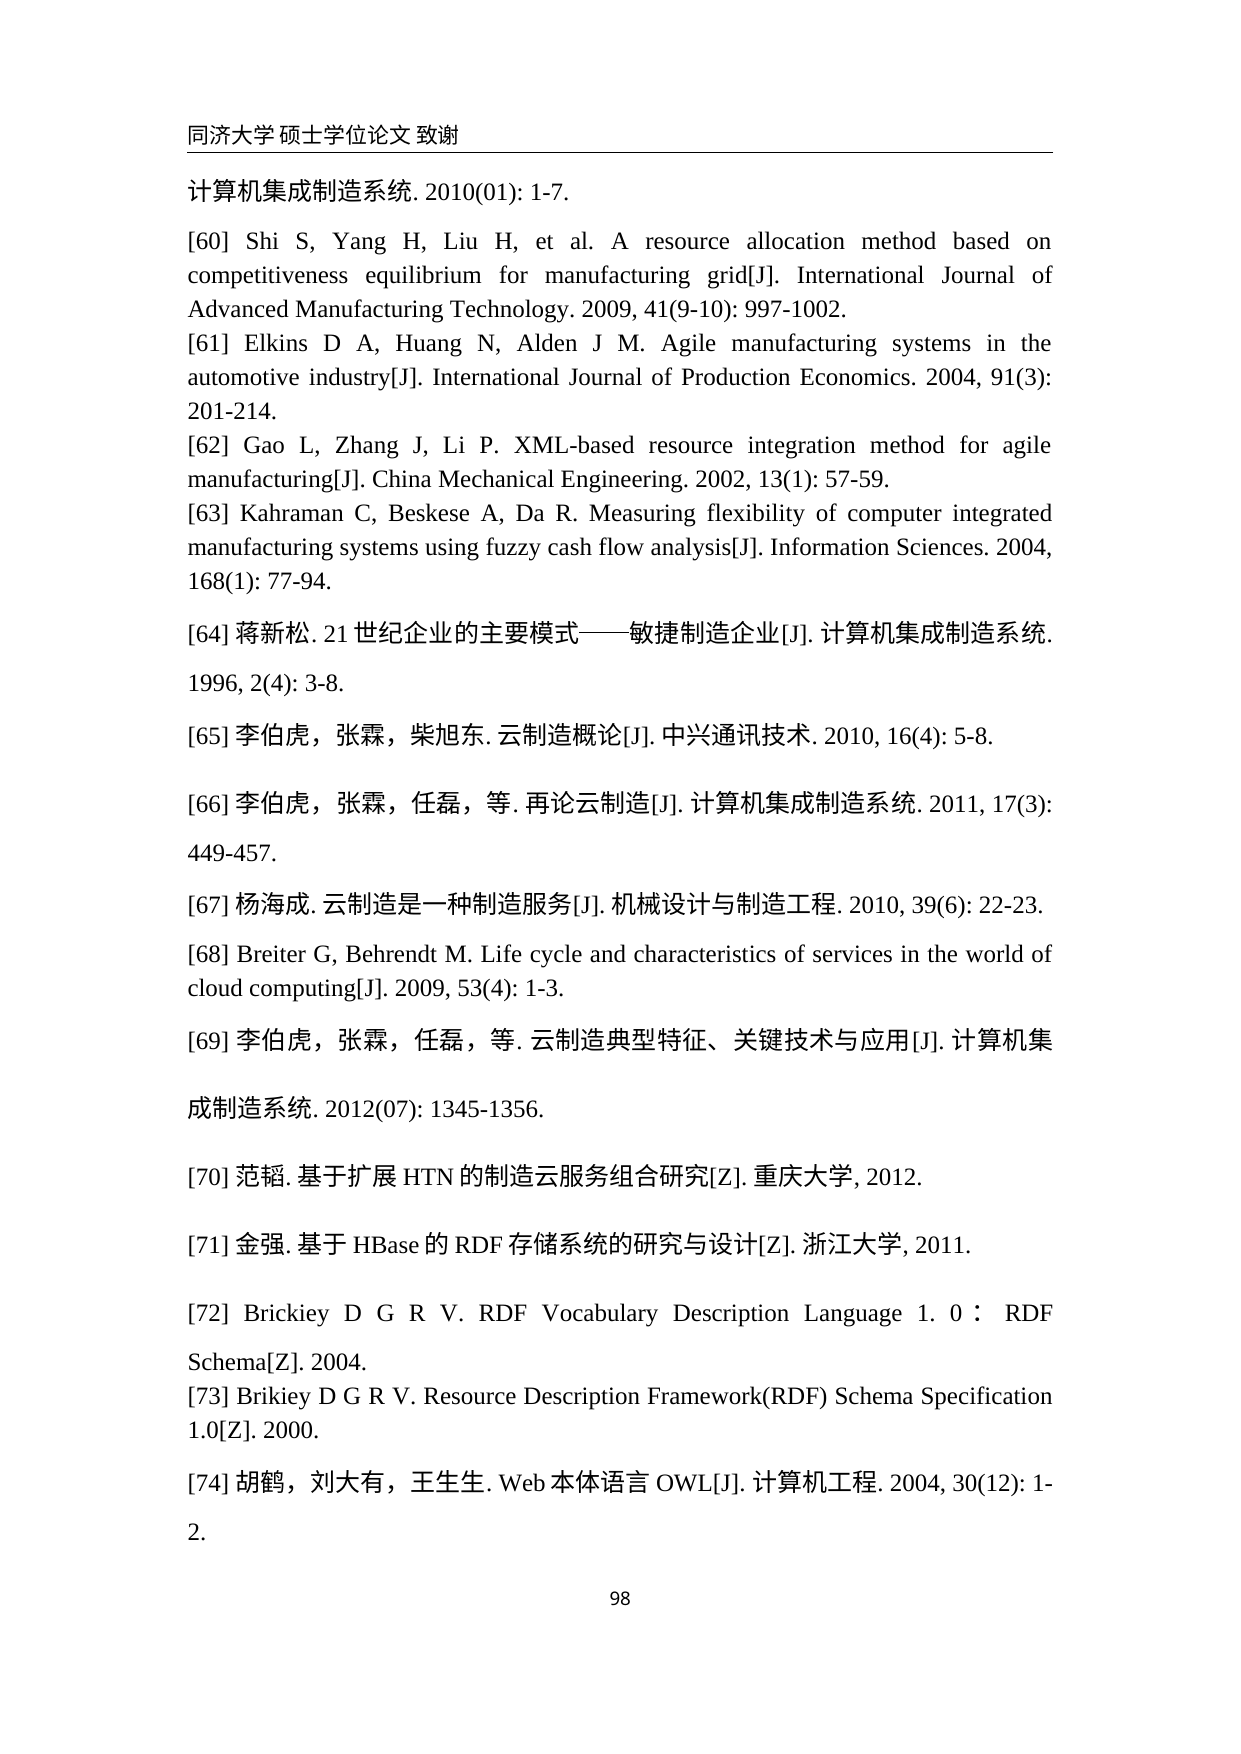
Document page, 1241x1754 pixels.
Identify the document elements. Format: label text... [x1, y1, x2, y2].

text [60] Shi S, Yang H, Liu H, et al. A resource allocation method based on competitiveness equilibrium for manufacturing grid[J]. International Journal of Advanced Manufacturing Technology. 2009, 41(9-10): 997-1002. [187, 224, 1053, 326]
text [73] Brikiey D G R V. Resource Description Framework(RDF) Schema Specification 1.0[Z]. 2000. [187, 1378, 1053, 1446]
text [64] 蒋新松. 21世纪企业的主要模式──敏捷制造企业[J]. 计算机集成制造系统. 1996, 2(4): 3-8. [187, 597, 1053, 699]
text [187, 156, 1053, 224]
text [63] Kahraman C, Beskese A, Da R. Measuring flexibility of computer integrated manufacturing systems using fuzzy cash flow analysis[J]. Information Sciences. 2004, 168(1): 77-94. [187, 496, 1053, 597]
text [72] Brickiey D G R V. RDF Vocabulary Description Language 1. 0：RDF Schema[Z]. 2004. [187, 1277, 1053, 1378]
text [70] 范韬. 基于扩展HTN的制造云服务组合研究[Z]. 重庆大学, 2012. [187, 1141, 1053, 1209]
text [61] Elkins D A, Huang N, Alden J M. Agile manufacturing systems in the automotive industry[J]. International Journal of Production Economics. 2004, 91(3): 201-214. [187, 326, 1053, 428]
text [62] Gao L, Zhang J, Li P. XML-based resource integration method for agile manufacturing[J]. China Mechanical Engineering. 2002, 13(1): 57-59. [187, 428, 1053, 496]
text [66] 李伯虎，张霖，任磊，等. 再论云制造[J]. 计算机集成制造系统. 2011, 17(3): 449-457. [187, 767, 1053, 869]
text [67] 杨海成. 云制造是一种制造服务[J]. 机械设计与制造工程. 2010, 39(6): 22-23. [187, 869, 1053, 937]
text [69] 李伯虎，张霖，任磊，等. 云制造典型特征、关键技术与应用[J]. 计算机集成制造系统. 2012(07): 1345-1356. [187, 1005, 1053, 1141]
text [65] 李伯虎，张霖，柴旭东. 云制造概论[J]. 中兴通讯技术. 2010, 16(4): 5-8. [187, 699, 1053, 767]
text [71] 金强. 基于HBase的RDF存储系统的研究与设计[Z]. 浙江大学, 2011. [187, 1209, 1053, 1277]
text [74] 胡鹤，刘大有，王生生. Web本体语言OWL[J]. 计算机工程. 2004, 30(12): 1-2. [187, 1446, 1053, 1548]
text [68] Breiter G, Behrendt M. Life cycle and characteristics of services in the world of cloud computing[J]. 2009, 53(4): 1-3. [187, 937, 1053, 1005]
